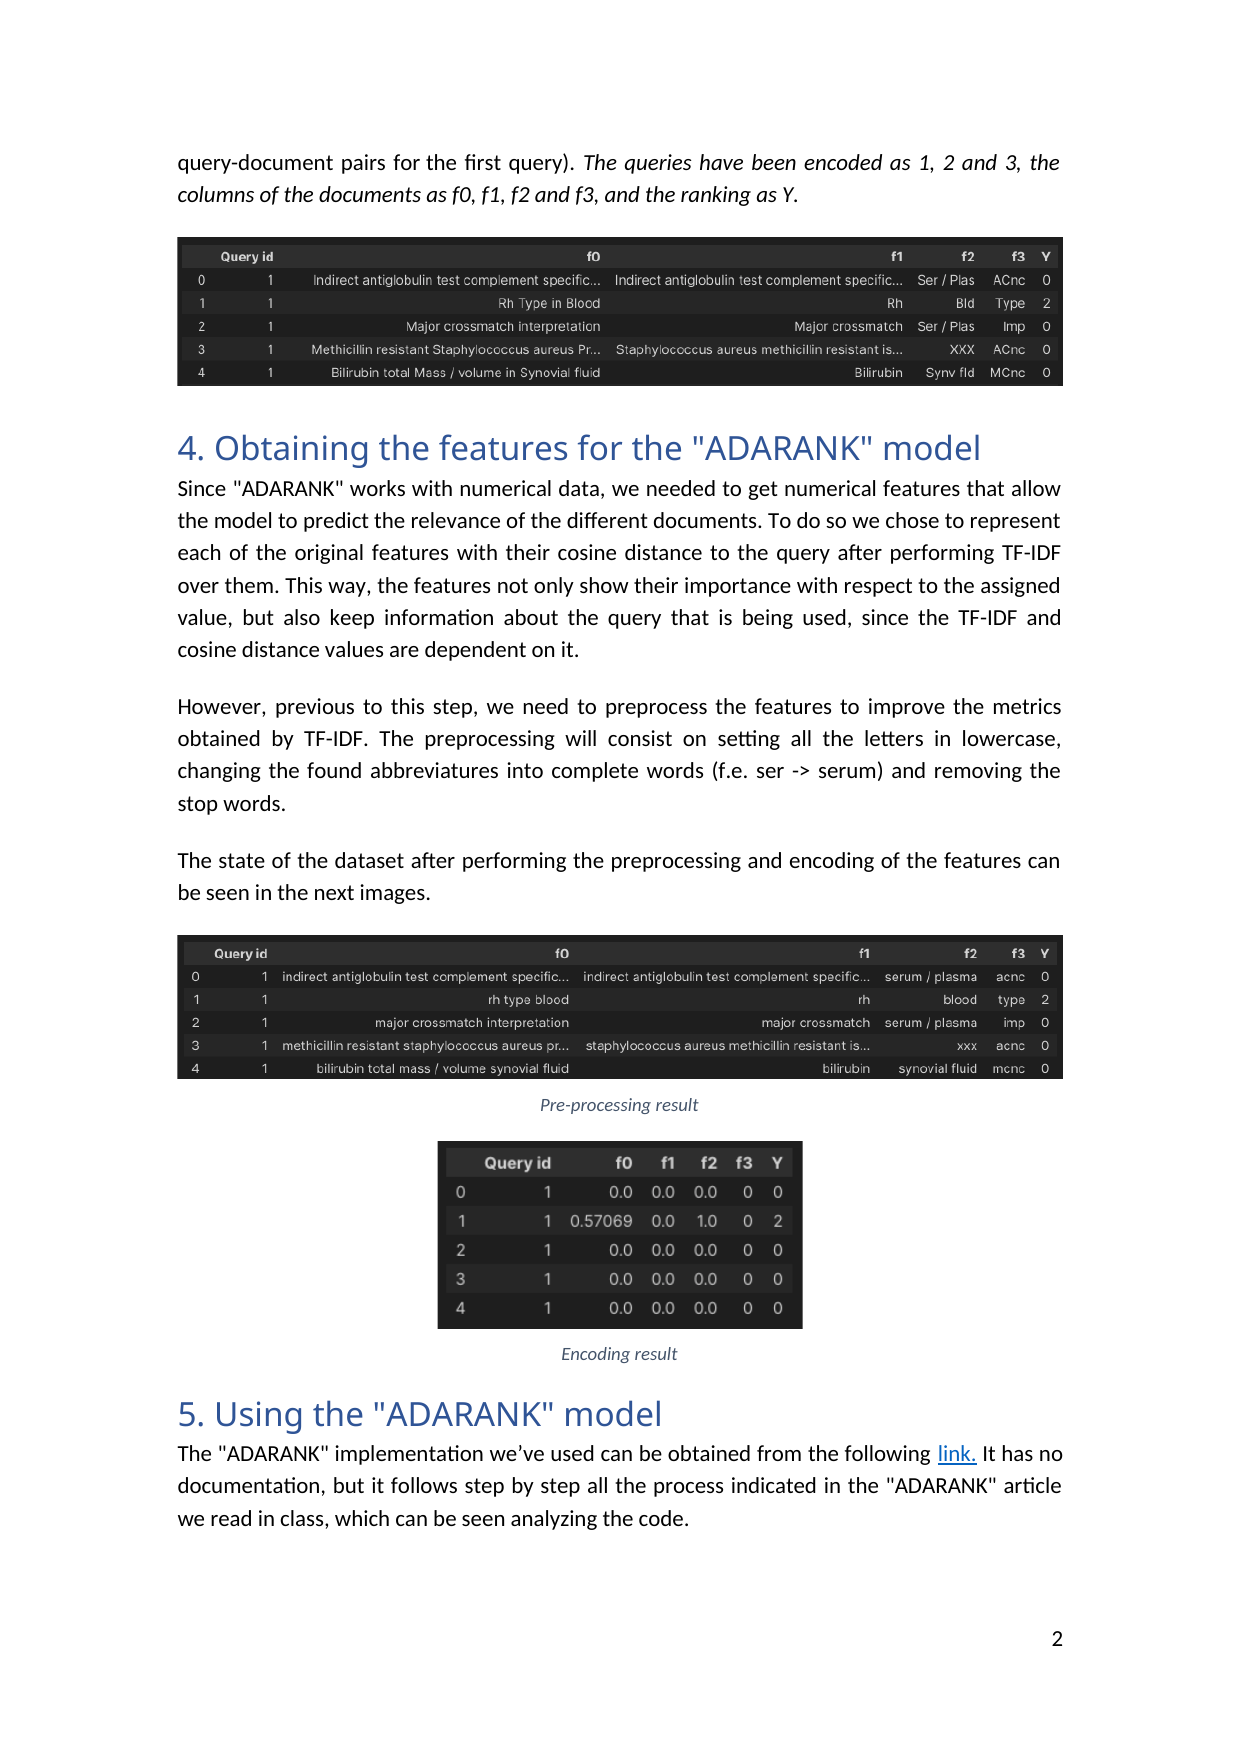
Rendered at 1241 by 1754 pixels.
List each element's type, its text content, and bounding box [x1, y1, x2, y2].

text However, previous to this step, we need to preprocess the features to improve the metrics obtained by TF-IDF. The preprocessing will consist on setting all the letters in lowercase, changing the found abbreviatures into complete words (f.e. ser -> serum) and removing the stop words. [177, 692, 1063, 817]
picture [177, 935, 1063, 1079]
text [177, 148, 1063, 208]
picture [177, 237, 1063, 386]
text Encoding result [177, 1342, 1063, 1365]
text The "ADARANK" implementation we’ve used can be obtained from the following link. It has no documentation, but it follows step by step all the process indicated in the "ADARANK" article we read in class, which can be seen analyzing the code. [177, 1439, 1063, 1532]
text Pre-processing result [177, 1093, 1063, 1116]
text The state of the dataset after performing the preprocessing and encoding of the features can be seen in the next images. [177, 846, 1063, 906]
text Since "ADARANK" works with numerical data, we needed to get numerical features that allow the model to predict the relevance of the different documents. To do so we chose to represent each of the original features with their cosine distance to the query after performing TF-IDF over them. This way, the features not only show their importance with respect to the assigned value, but also keep information about the query that is being used, since the TF-IDF and cosine distance values are dependent on it. [177, 474, 1063, 663]
subtitle 5. Using the "ADARANK" model [177, 1390, 1063, 1436]
picture [437, 1141, 803, 1329]
subtitle 4. Obtaining the features for the "ADARANK" model [177, 425, 1063, 471]
